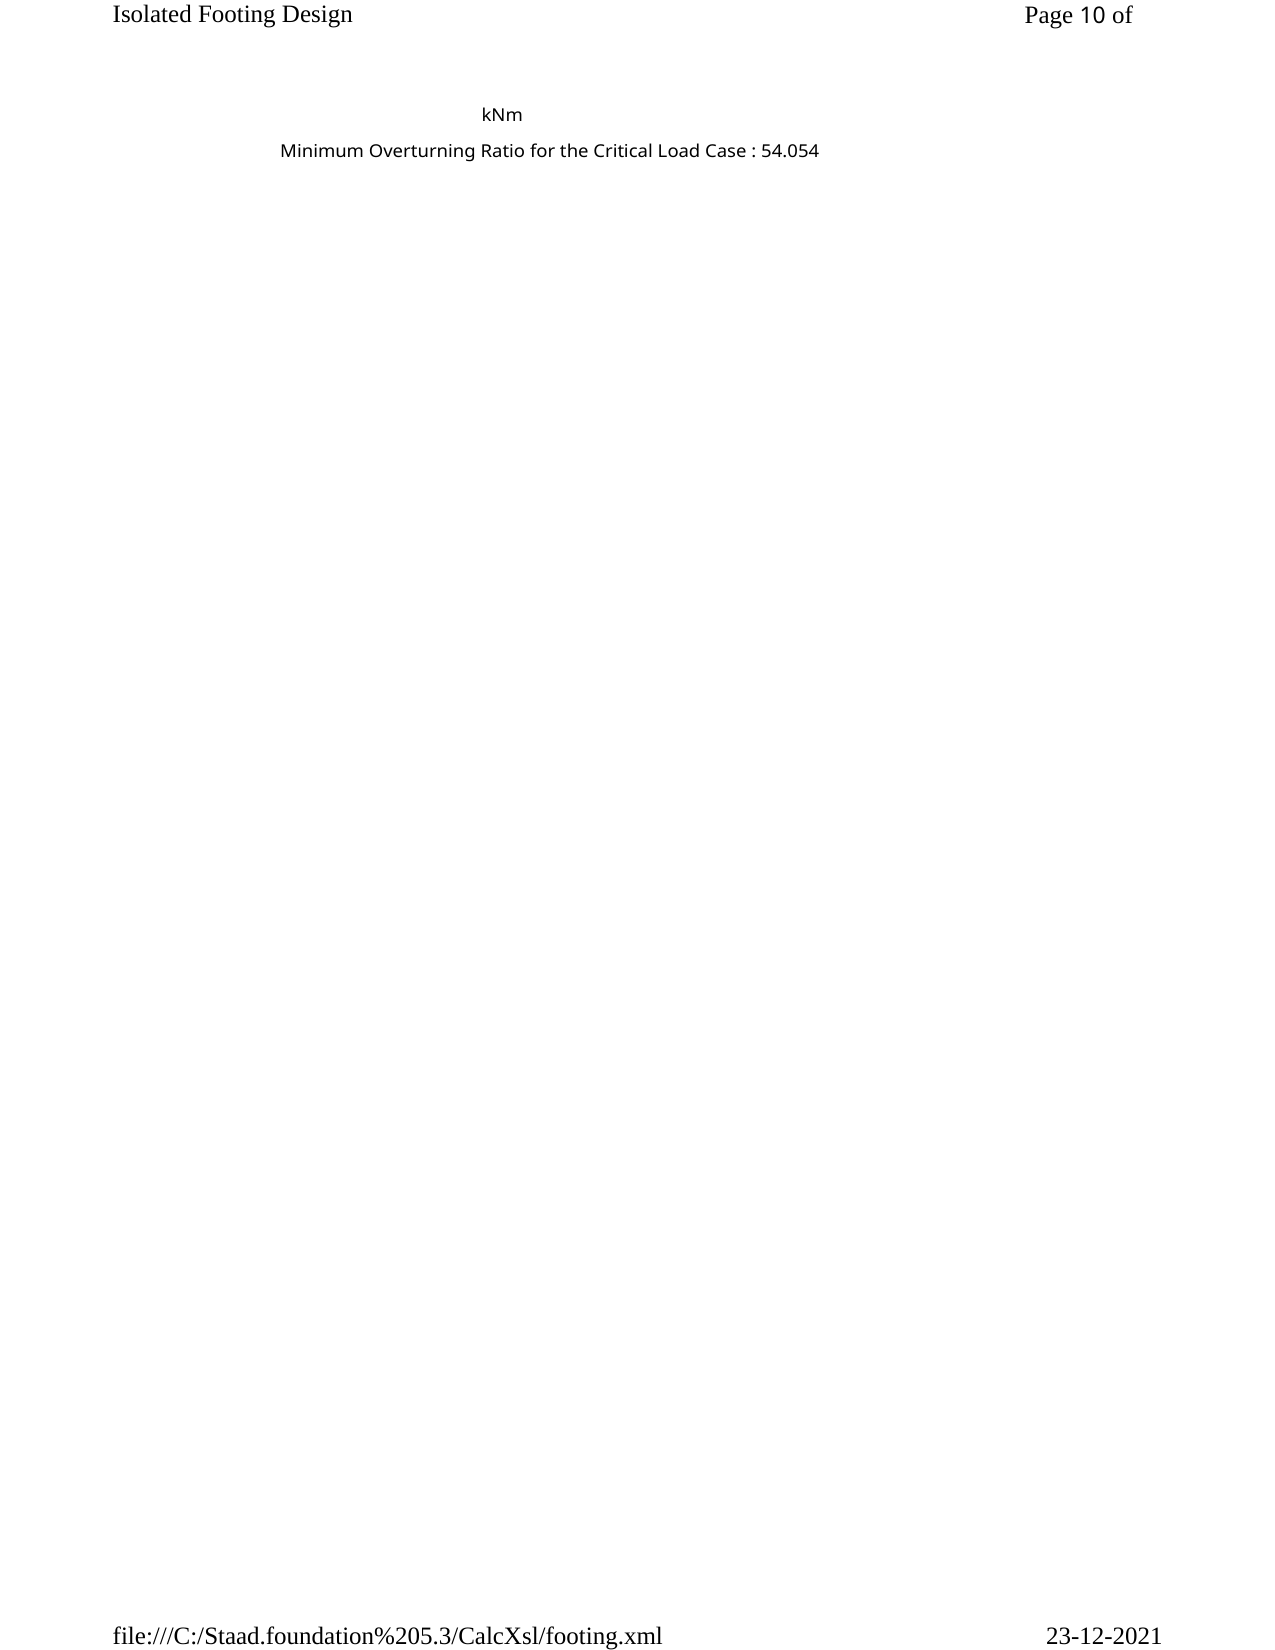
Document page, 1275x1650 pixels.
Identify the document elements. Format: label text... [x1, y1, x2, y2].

text Minimum Overturning Ratio for the Critical Load Case : 54.054 [280, 139, 1169, 163]
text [457, 102, 848, 126]
